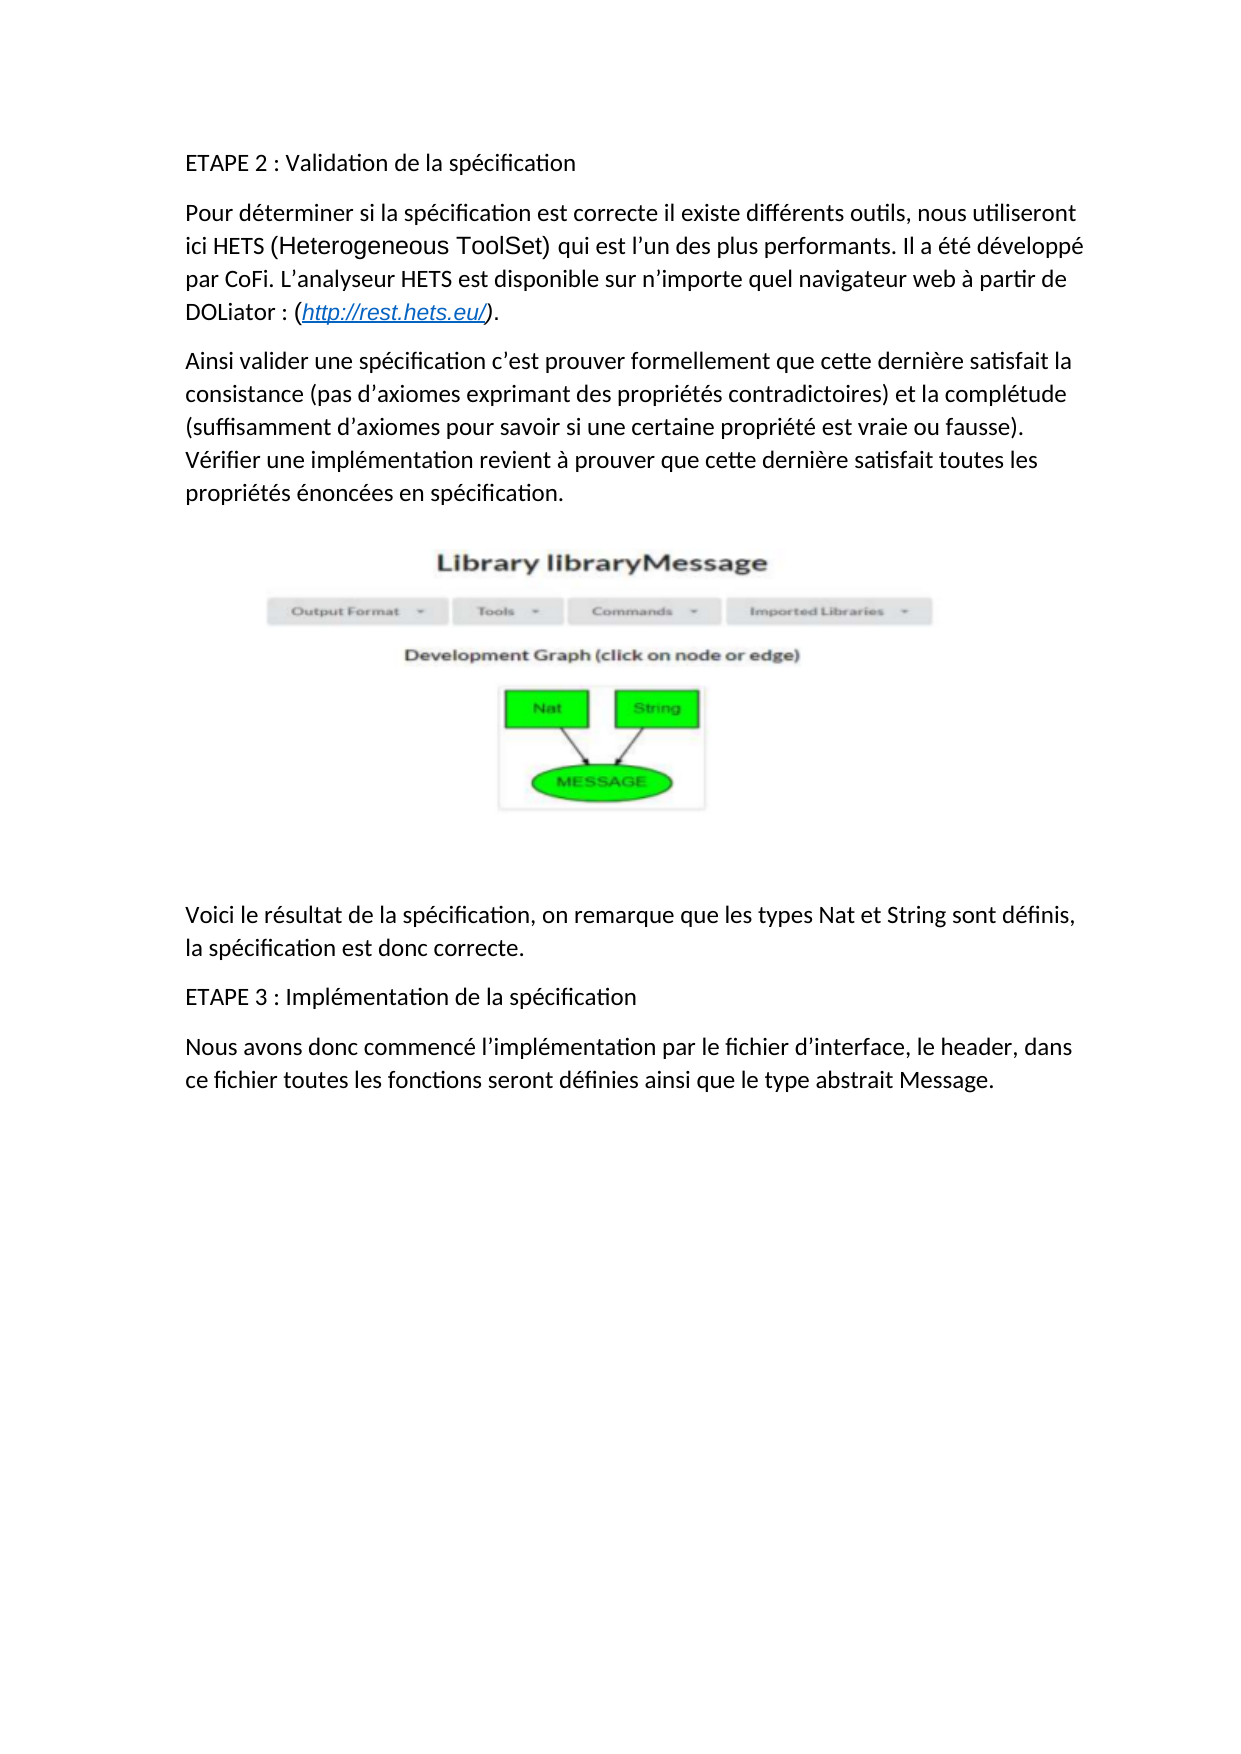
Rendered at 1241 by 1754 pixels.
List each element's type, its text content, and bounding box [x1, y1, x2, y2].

picture [185, 526, 1037, 880]
text Nous avons donc commencé l’implémentation par le fichier d’interface, le header, dans ce fichier toutes les fonctions seront définies ainsi que le type abstrait Message. [185, 1031, 1093, 1094]
text ETAPE 3 : Implémentation de la spécification [185, 981, 1093, 1012]
text Voici le résultat de la spécification, on remarque que les types Nat et String sont définis, la spécification est donc correcte. [185, 899, 1093, 962]
text Pour déterminer si la spécification est correcte il existe différents outils, nous utiliseront ici HETS (Heterogeneous ToolSet) qui est l’un des plus performants. Il a été développé par CoFi. L’analyseur HETS est disponible sur n’importe quel navigateur web à partir de DOLiator : (http://rest.hets.eu/). [185, 197, 1093, 326]
text Ainsi valider une spécification c’est prouver formellement que cette dernière satisfait la consistance (pas d’axiomes exprimant des propriétés contradictoires) et la complétude (suffisamment d’axiomes pour savoir si une certaine propriété est vraie ou fausse). Vérifier une implémentation revient à prouver que cette dernière satisfait toutes les propriétés énoncées en spécification. [185, 346, 1093, 508]
text ETAPE 2 : Validation de la spécification [185, 148, 1093, 178]
